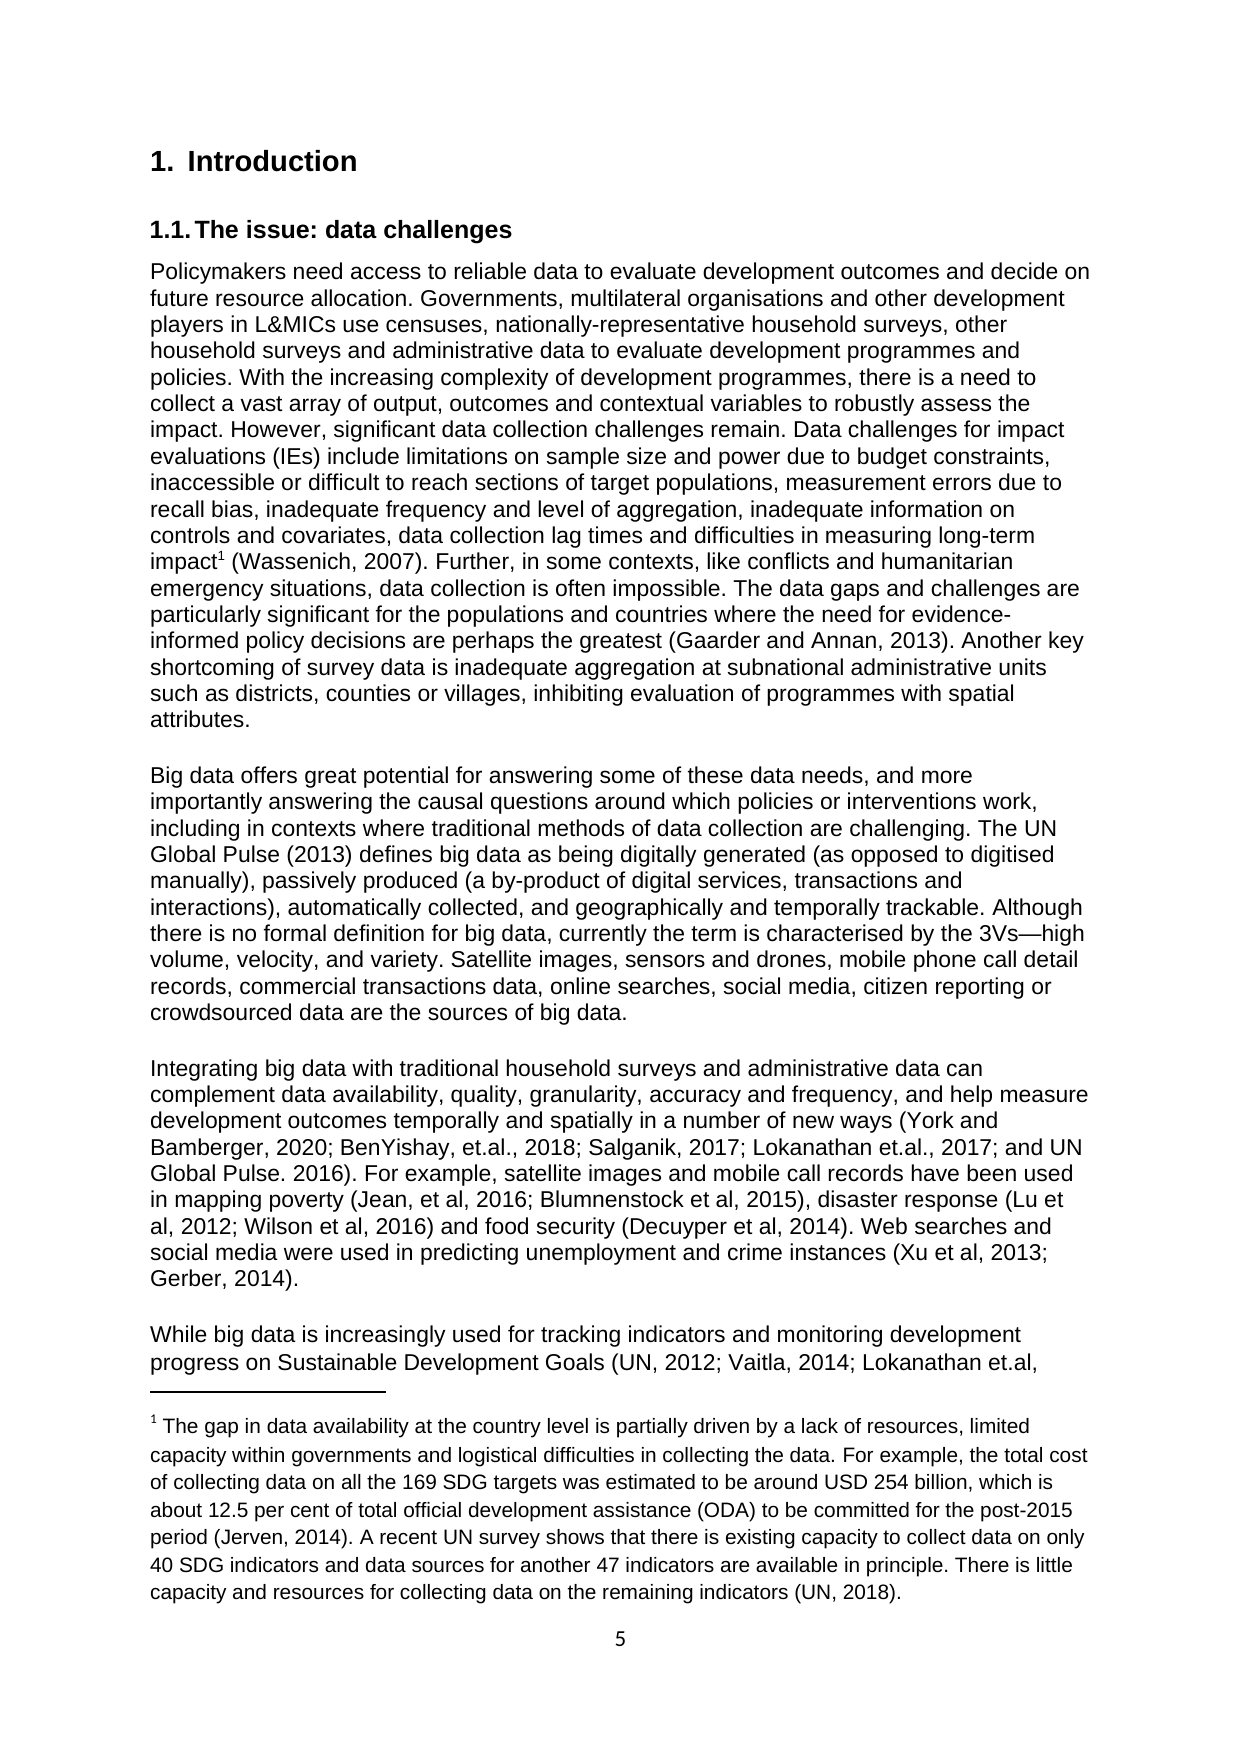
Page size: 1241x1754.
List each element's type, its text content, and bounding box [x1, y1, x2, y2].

text Big data offers great potential for answering some of these data needs, and more importantly answering the causal questions around which policies or interventions work, including in contexts where traditional methods of data collection are challenging. The UN Global Pulse (2013) defines big data as being digitally generated (as opposed to digitised manually), passively produced (a by-product of digital services, transactions and interactions), automatically collected, and geographically and temporally trackable. Although there is no formal definition for big data, currently the term is characterised by the 3Vs—high volume, velocity, and variety. Satellite images, sensors and drones, mobile phone call detail records, commercial transactions data, online searches, social media, citizen reporting or crowdsourced data are the sources of big data. [150, 762, 1090, 1025]
text Integrating big data with traditional household surveys and administrative data can complement data availability, quality, granularity, accuracy and frequency, and help measure development outcomes temporally and spatially in a number of new ways (York and Bamberger, 2020; BenYishay, et.al., 2018; Salganik, 2017; Lokanathan et.al., 2017; and UN Global Pulse. 2016). For example, satellite images and mobile call records have been used in mapping poverty (Jean, et al, 2016; Blumnenstock et al, 2015), disaster response (Lu et al, 2012; Wilson et al, 2016) and food security (Decuyper et al, 2014). Web searches and social media were used in predicting unemployment and crime instances (Xu et al, 2013; Gerber, 2014). [150, 1054, 1090, 1292]
subtitle The issue: data challenges [149, 215, 1090, 243]
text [150, 1321, 1090, 1376]
subtitle Introduction [150, 144, 1090, 177]
text Policymakers need access to reliable data to evaluate development outcomes and decide on future resource allocation. Governments, multilateral organisations and other development players in L&MICs use censuses, nationally-representative household surveys, other household surveys and administrative data to evaluate development programmes and policies. With the increasing complexity of development programmes, there is a need to collect a vast array of output, outcomes and contextual variables to robustly assess the impact. However, significant data collection challenges remain. Data challenges for impact evaluations (IEs) include limitations on sample size and power due to budget constraints, inaccessible or difficult to reach sections of target populations, measurement errors due to recall bias, inadequate frequency and level of aggregation, inadequate information on controls and covariates, data collection lag times and difficulties in measuring long-term impact (Wassenich, 2007). Further, in some contexts, like conflicts and humanitarian emergency situations, data collection is often impossible. The data gaps and challenges are particularly significant for the populations and countries where the need for evidence-informed policy decisions are perhaps the greatest (Gaarder and Annan, 2013). Another key shortcoming of survey data is inadequate aggregation at subnational administrative units such as districts, counties or villages, inhibiting evaluation of programmes with spatial attributes. [150, 258, 1090, 733]
